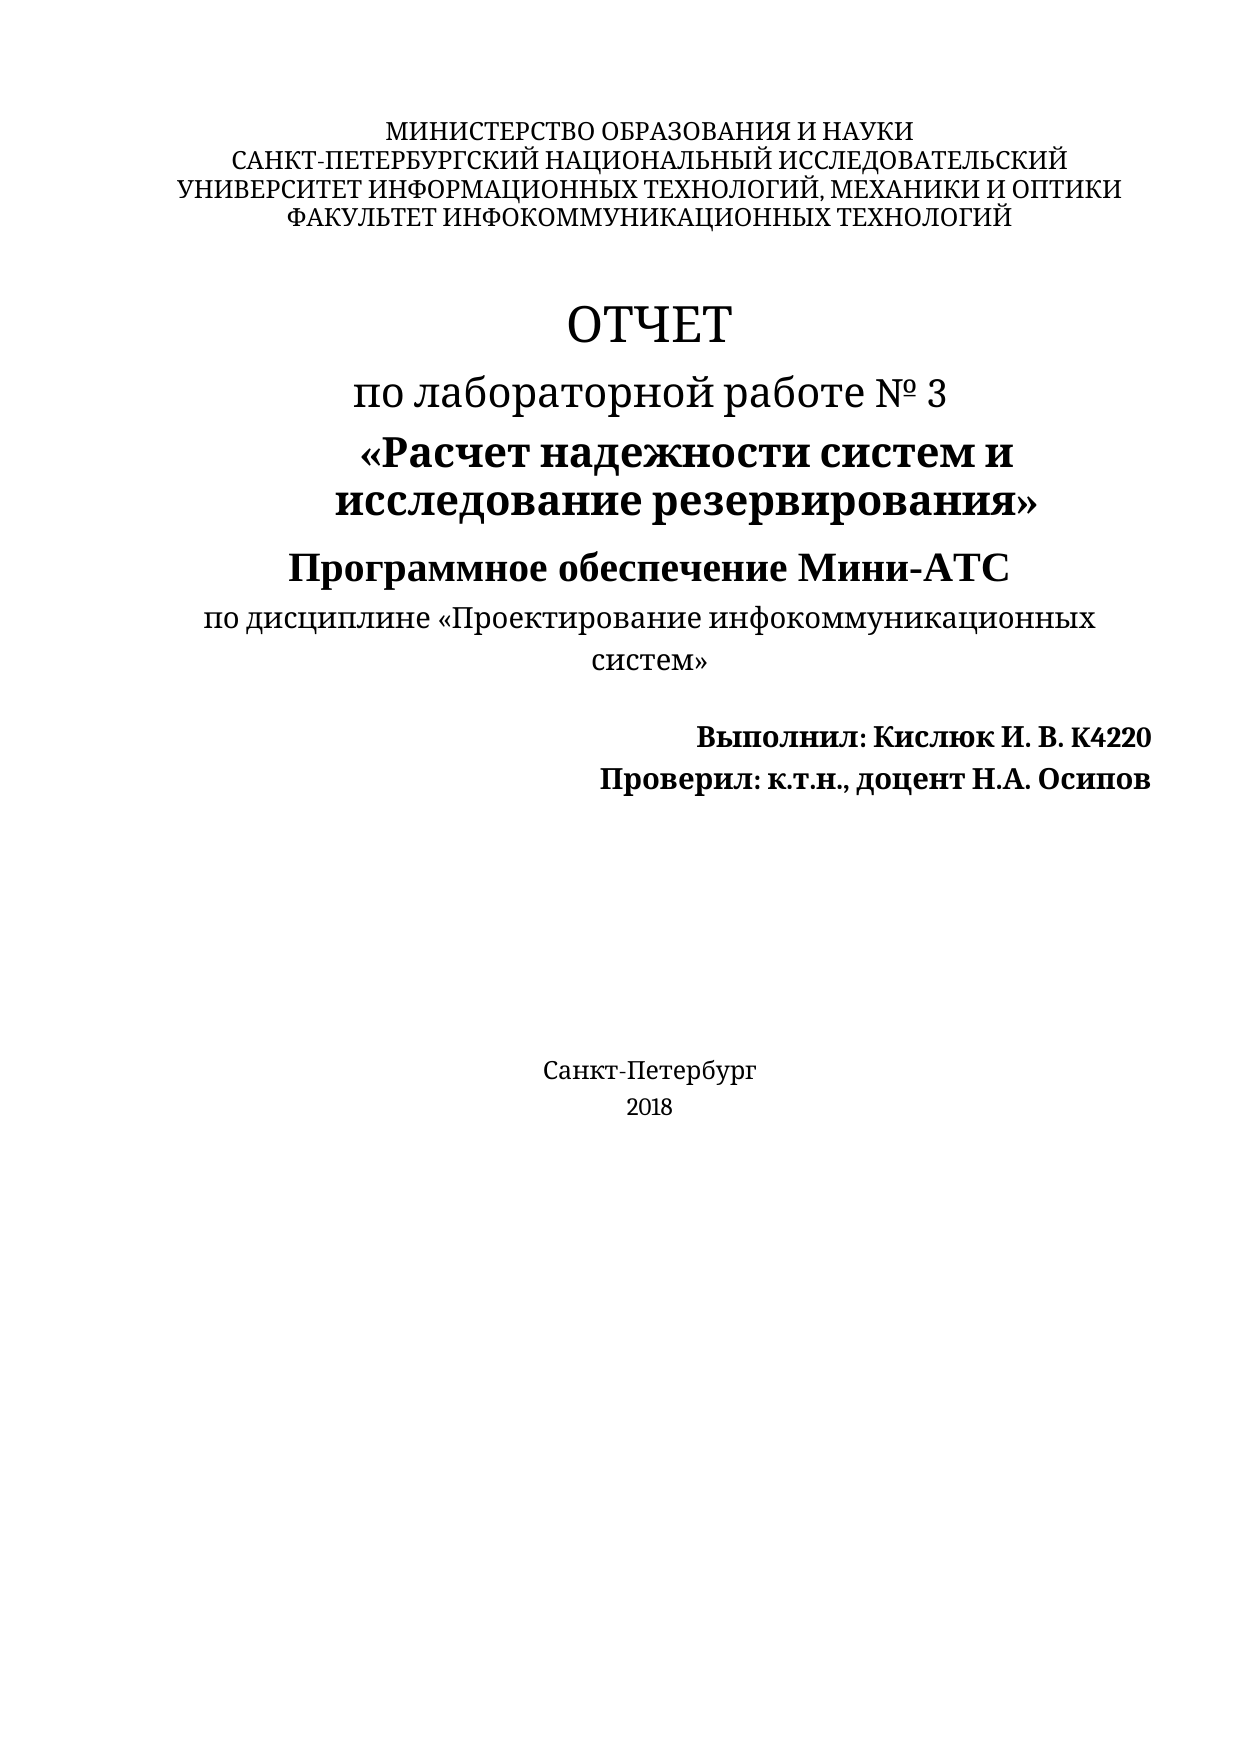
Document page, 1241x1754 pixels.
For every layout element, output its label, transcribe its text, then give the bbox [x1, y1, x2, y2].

text по лабораторной работе № 3 [148, 370, 1152, 418]
subtitle «Расчет надежности систем и исследование резервирования» [222, 429, 1152, 525]
text Санкт-Петербургский национальный исследовательский университет информационных технологий, механики и оптики [148, 147, 1152, 204]
text Проверил: к.т.н., доцент Н.А. Осипов [148, 763, 1152, 797]
text Отчет [148, 298, 1152, 355]
text Санкт-Петербург [148, 1057, 1152, 1086]
text по дисциплине «Проектирование инфокоммуникационных систем» [148, 602, 1152, 677]
text Министерство образования и науки [148, 118, 1152, 147]
text Факультет инфокоммуникационных технологий [148, 204, 1152, 233]
text 2018 [148, 1093, 1152, 1122]
text Программное обеспечение Мини-АТС [148, 542, 1152, 590]
text Выполнил: Кислюк И. В. K4220 [148, 722, 1152, 755]
